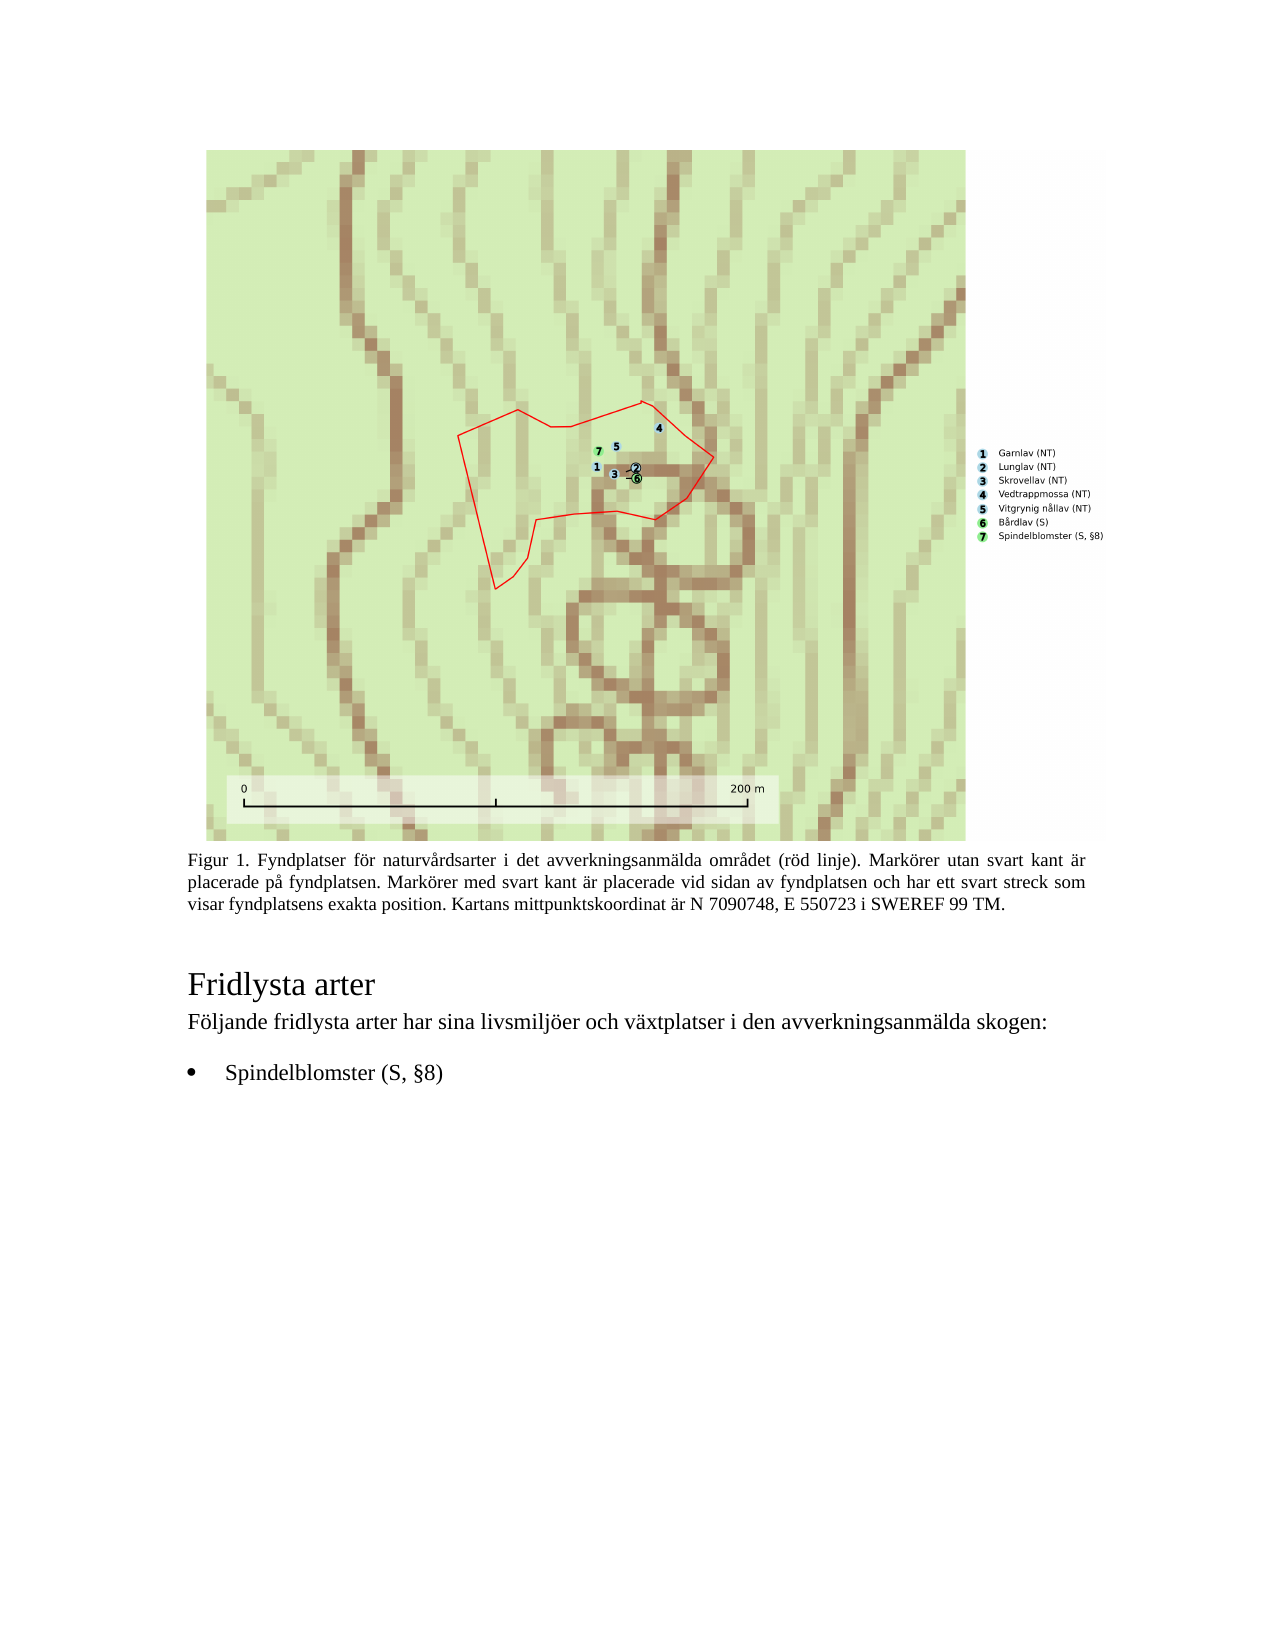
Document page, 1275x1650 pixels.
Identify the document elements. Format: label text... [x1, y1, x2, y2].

text Figur 1. Fyndplatser för naturvårdsarter i det avverkningsanmälda området (röd linje). Markörer utan svart kant är placerade på fyndplatsen. Markörer med svart kant är placerade vid sidan av fyndplatsen och har ett svart streck som visar fyndplatsens exakta position. Kartans mittpunktskoordinat är N 7090748, E 550723 i SWEREF 99 TM. [187, 849, 1087, 914]
picture [206, 150, 1107, 841]
subtitle Fridlysta arter [187, 964, 1087, 1002]
list Spindelblomster (S, §8) [187, 1059, 1087, 1085]
text Följande fridlysta arter har sina livsmiljöer och växtplatser i den avverkningsanmälda skogen: [187, 1008, 1087, 1034]
